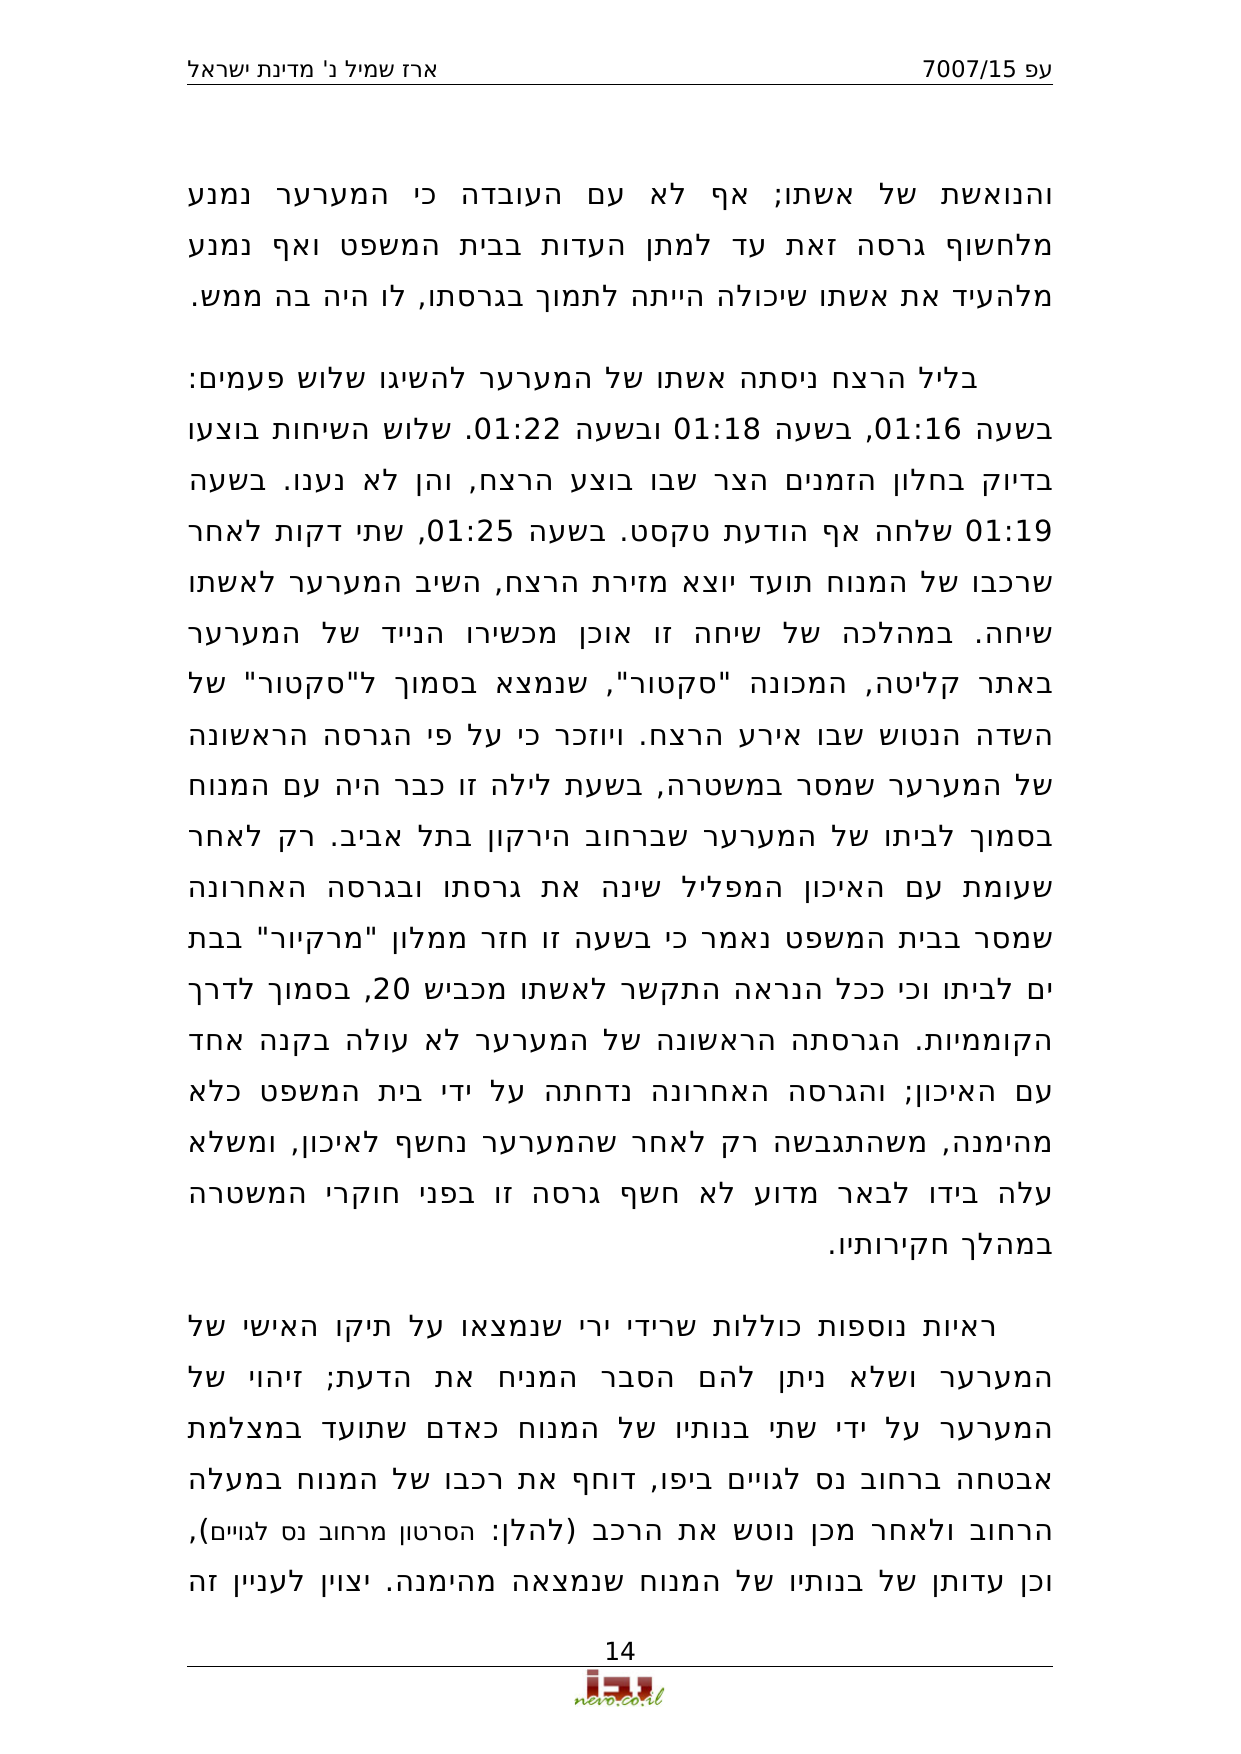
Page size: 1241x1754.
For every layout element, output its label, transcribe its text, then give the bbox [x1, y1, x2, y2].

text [187, 177, 1053, 313]
text בליל הרצח ניסתה אשתו של המערער להשיגו שלוש פעמים: בשעה 01:16, בשעה 01:18 ובשעה 01:22. שלוש השיחות בוצעו בדיוק בחלון הזמנים הצר שבו בוצע הרצח, והן לא נענו. בשעה 01:19 שלחה אף הודעת טקסט. בשעה 01:25, שתי דקות לאחר שרכבו של המנוח תועד יוצא מזירת הרצח, השיב המערער לאשתו שיחה. במהלכה של שיחה זו אוכן מכשירו הנייד של המערער באתר קליטה, המכונה "סקטור", שנמצא בסמוך ל"סקטור" של השדה הנטוש שבו אירע הרצח. ויוזכר כי על פי הגרסה הראשונה של המערער שמסר במשטרה, בשעת לילה זו כבר היה עם המנוח בסמוך לביתו של המערער שברחוב הירקון בתל אביב. רק לאחר שעומת עם האיכון המפליל שינה את גרסתו ובגרסה האחרונה שמסר בבית המשפט נאמר כי בשעה זו חזר ממלון "מרקיור" בבת ים לביתו וכי ככל הנראה התקשר לאשתו מכביש 20, בסמוך לדרך הקוממיות. הגרסתה הראשונה של המערער לא עולה בקנה אחד עם האיכון; והגרסה האחרונה נדחתה על ידי בית המשפט כלא מהימנה, משהתגבשה רק לאחר שהמערער נחשף לאיכון, ומשלא עלה בידו לבאר מדוע לא חשף גרסה זו בפני חוקרי המשטרה במהלך חקירותיו. [187, 361, 1053, 1261]
picture [574, 1669, 666, 1707]
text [187, 1309, 1053, 1598]
